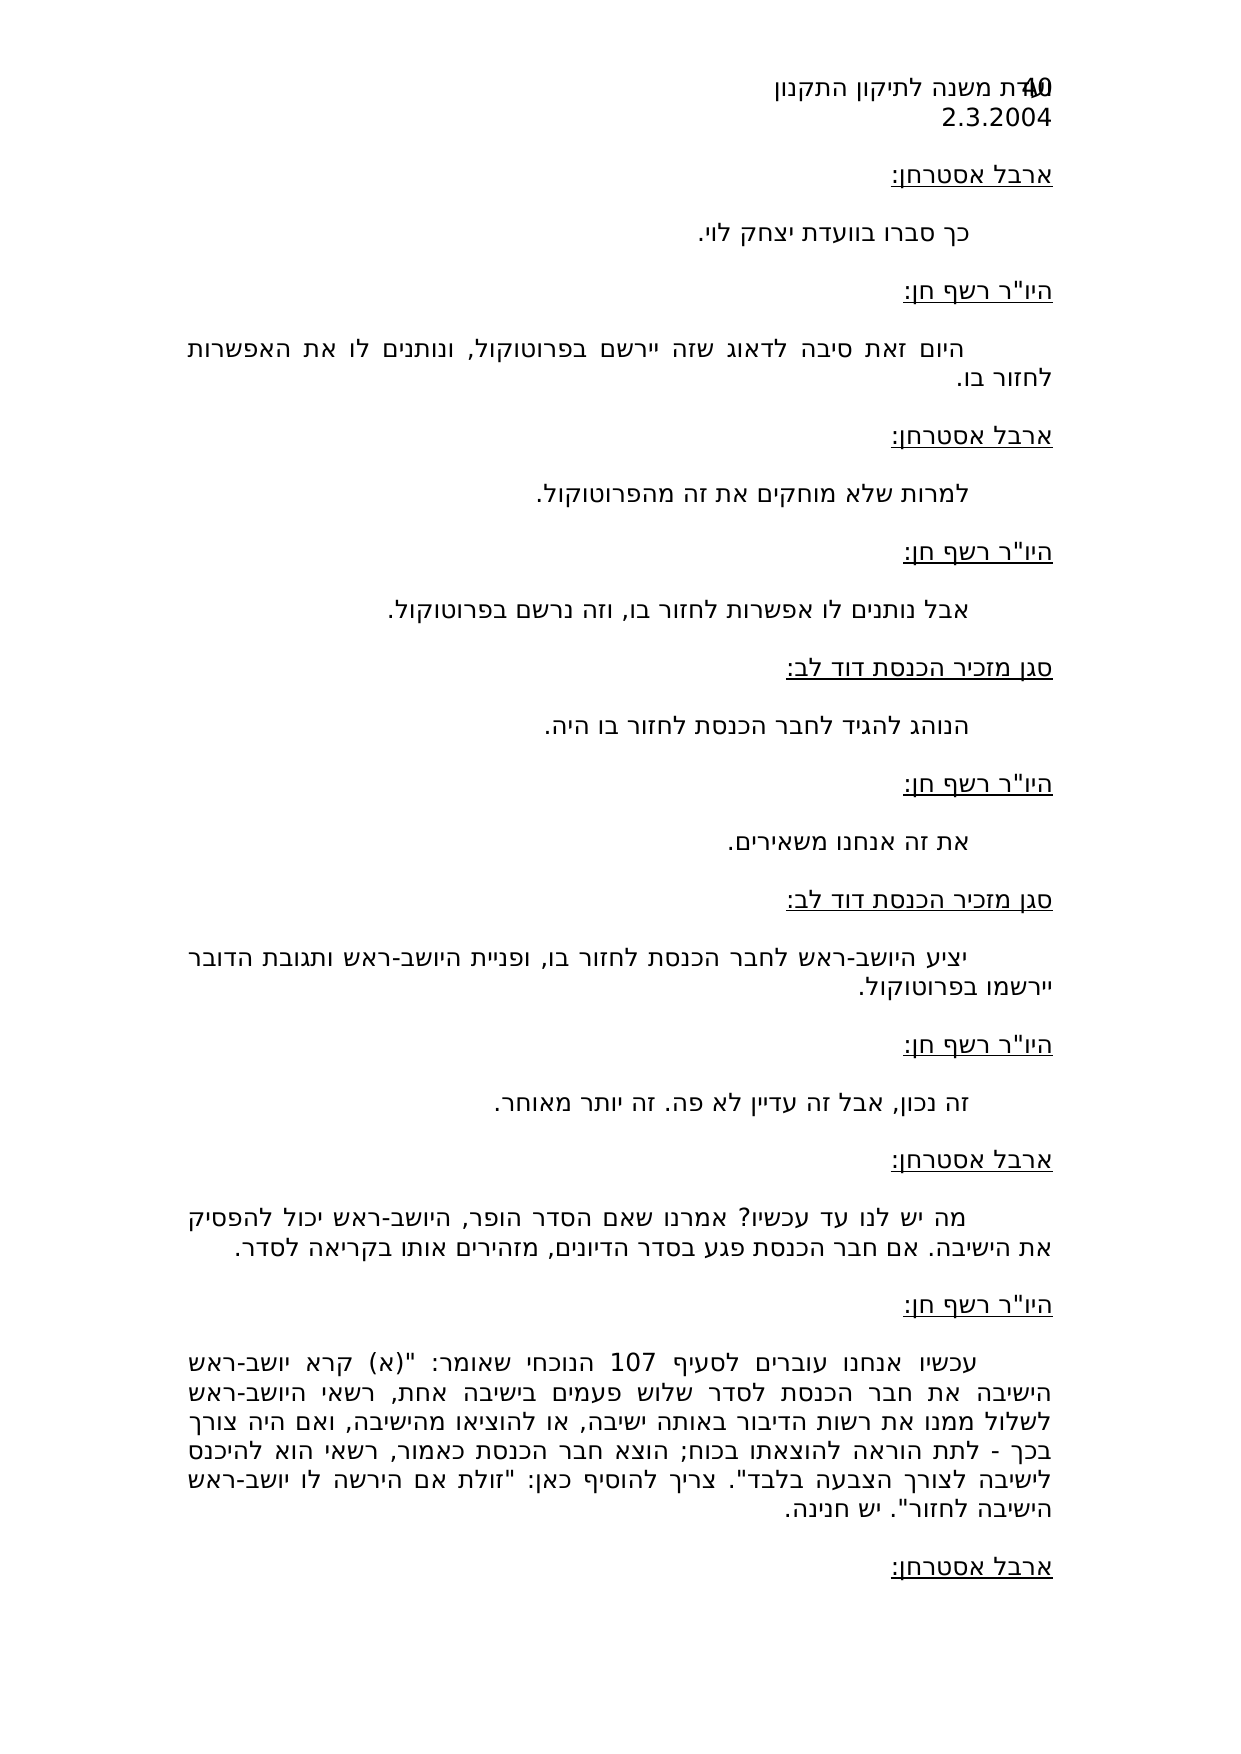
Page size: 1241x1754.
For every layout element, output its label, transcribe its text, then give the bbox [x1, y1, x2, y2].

text סגן מזכיר הכנסת דוד לב: [187, 653, 1053, 682]
text סגן מזכיר הכנסת דוד לב: [187, 885, 1053, 914]
text היו"ר רשף חן: [187, 276, 1053, 306]
text ארבל אסטרחן: [187, 161, 1053, 190]
text היו"ר רשף חן: [187, 537, 1053, 566]
text כך סברו בוועדת יצחק לוי. [187, 218, 1053, 248]
text עכשיו אנחנו עוברים לסעיף 107 הנוכחי שאומר: "(א) קרא יושב-ראש הישיבה את חבר הכנסת לסדר שלוש פעמים בישיבה אחת, רשאי היושב-ראש לשלול ממנו את רשות הדיבור באותה ישיבה, או להוציאו מהישיבה, ואם היה צורך בכך - לתת הוראה להוצאתו בכוח; הוצא חבר הכנסת כאמור, רשאי הוא להיכנס לישיבה לצורך הצבעה בלבד". צריך להוסיף כאן: "זולת אם הירשה לו יושב-ראש הישיבה לחזור". יש חנינה. [187, 1348, 1053, 1523]
text אבל נותנים לו אפשרות לחזור בו, וזה נרשם בפרוטוקול. [187, 595, 1053, 624]
text היו"ר רשף חן: [187, 1291, 1053, 1320]
text היו"ר רשף חן: [187, 1030, 1053, 1059]
text זה נכון, אבל זה עדיין לא פה. זה יותר מאוחר. [187, 1088, 1053, 1117]
text הנוהג להגיד לחבר הכנסת לחזור בו היה. [187, 711, 1053, 740]
text את זה אנחנו משאירים. [187, 827, 1053, 856]
text היום זאת סיבה לדאוג שזה יירשם בפרוטוקול, ונותנים לו את האפשרות לחזור בו. [187, 334, 1053, 393]
text ארבל אסטרחן: [187, 1552, 1053, 1581]
text היו"ר רשף חן: [187, 769, 1053, 798]
text יציע היושב-ראש לחבר הכנסת לחזור בו, ופניית היושב-ראש ותגובת הדובר יירשמו בפרוטוקול. [187, 943, 1053, 1001]
text ארבל אסטרחן: [187, 421, 1053, 451]
text למרות שלא מוחקים את זה מהפרוטוקול. [187, 479, 1053, 508]
text ארבל אסטרחן: [187, 1146, 1053, 1175]
text מה יש לנו עד עכשיו? אמרנו שאם הסדר הופר, היושב-ראש יכול להפסיק את הישיבה. אם חבר הכנסת פגע בסדר הדיונים, מזהירים אותו בקריאה לסדר. [187, 1203, 1053, 1262]
